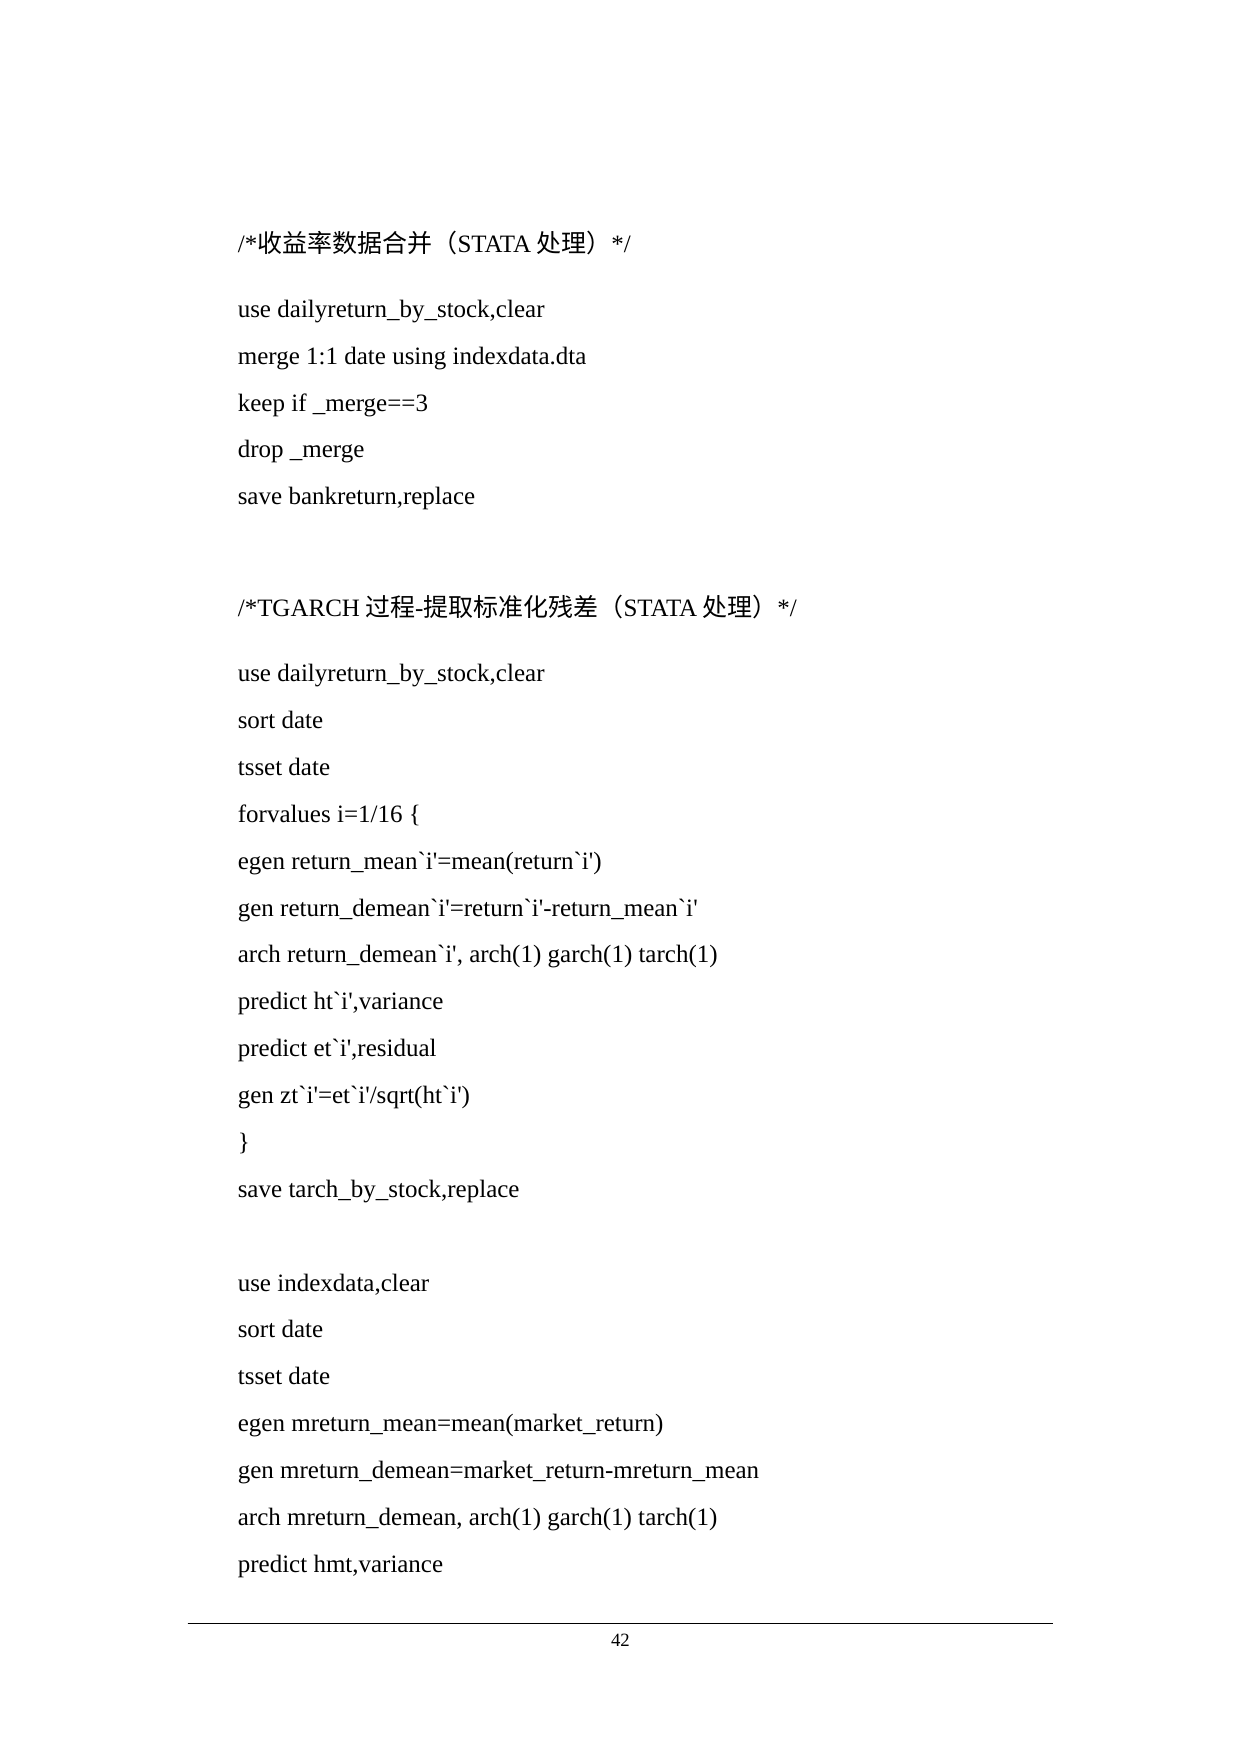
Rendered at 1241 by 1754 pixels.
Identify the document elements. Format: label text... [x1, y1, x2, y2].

text egen return_mean`i'=mean(return`i') [187, 844, 1053, 876]
text } [187, 1125, 1053, 1158]
text arch return_demean`i', arch(1) garch(1) tarch(1) [187, 938, 1053, 970]
text gen return_demean`i'=return`i'-return_mean`i' [187, 891, 1053, 923]
text predict et`i',residual [187, 1031, 1053, 1064]
text use indexdata,clear [187, 1266, 1053, 1298]
text merge 1:1 date using indexdata.dta [187, 339, 1053, 371]
text /*收益率数据合并（STATA处理）*/ [187, 209, 1053, 274]
text tsset date [187, 750, 1053, 783]
text tsset date [187, 1359, 1053, 1392]
text save bankreturn,replace [187, 479, 1053, 512]
text drop _merge [187, 433, 1053, 465]
text keep if _merge==3 [187, 386, 1053, 418]
text gen zt`i'=et`i'/sqrt(ht`i') [187, 1078, 1053, 1111]
text /*TGARCH过程-提取标准化残差（STATA处理）*/ [187, 573, 1053, 638]
text use dailyreturn_by_stock,clear [187, 656, 1053, 689]
text predict ht`i',variance [187, 984, 1053, 1017]
text forvalues i=1/16 { [187, 797, 1053, 829]
text sort date [187, 1313, 1053, 1345]
text egen mreturn_mean=mean(market_return) [187, 1406, 1053, 1439]
text predict hmt,variance [187, 1547, 1053, 1579]
text save tarch_by_stock,replace [187, 1172, 1053, 1204]
text use dailyreturn_by_stock,clear [187, 292, 1053, 324]
text sort date [187, 703, 1053, 736]
text arch mreturn_demean, arch(1) garch(1) tarch(1) [187, 1500, 1053, 1533]
text gen mreturn_demean=market_return-mreturn_mean [187, 1453, 1053, 1486]
